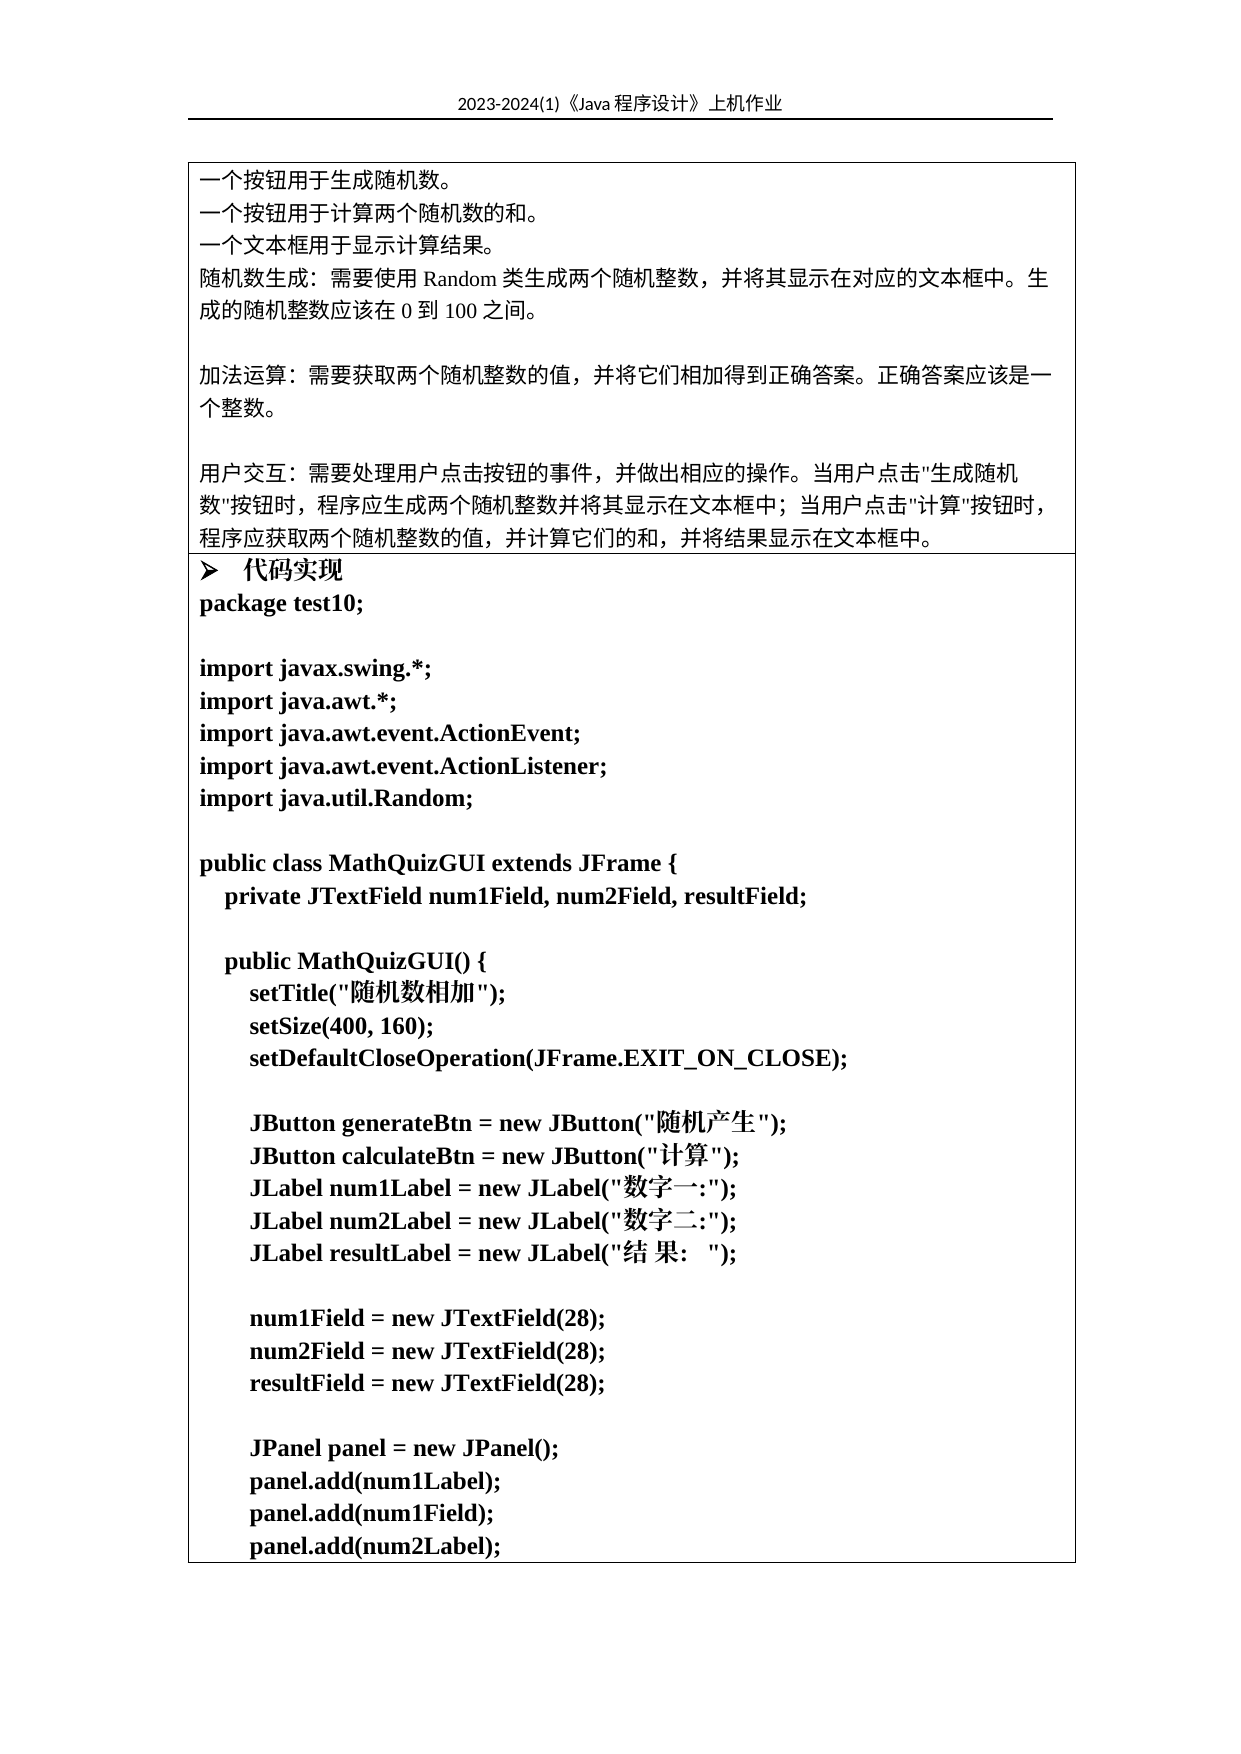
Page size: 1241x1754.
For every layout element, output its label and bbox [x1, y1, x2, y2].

table_header [189, 163, 1075, 553]
table_cell [189, 554, 1075, 1562]
